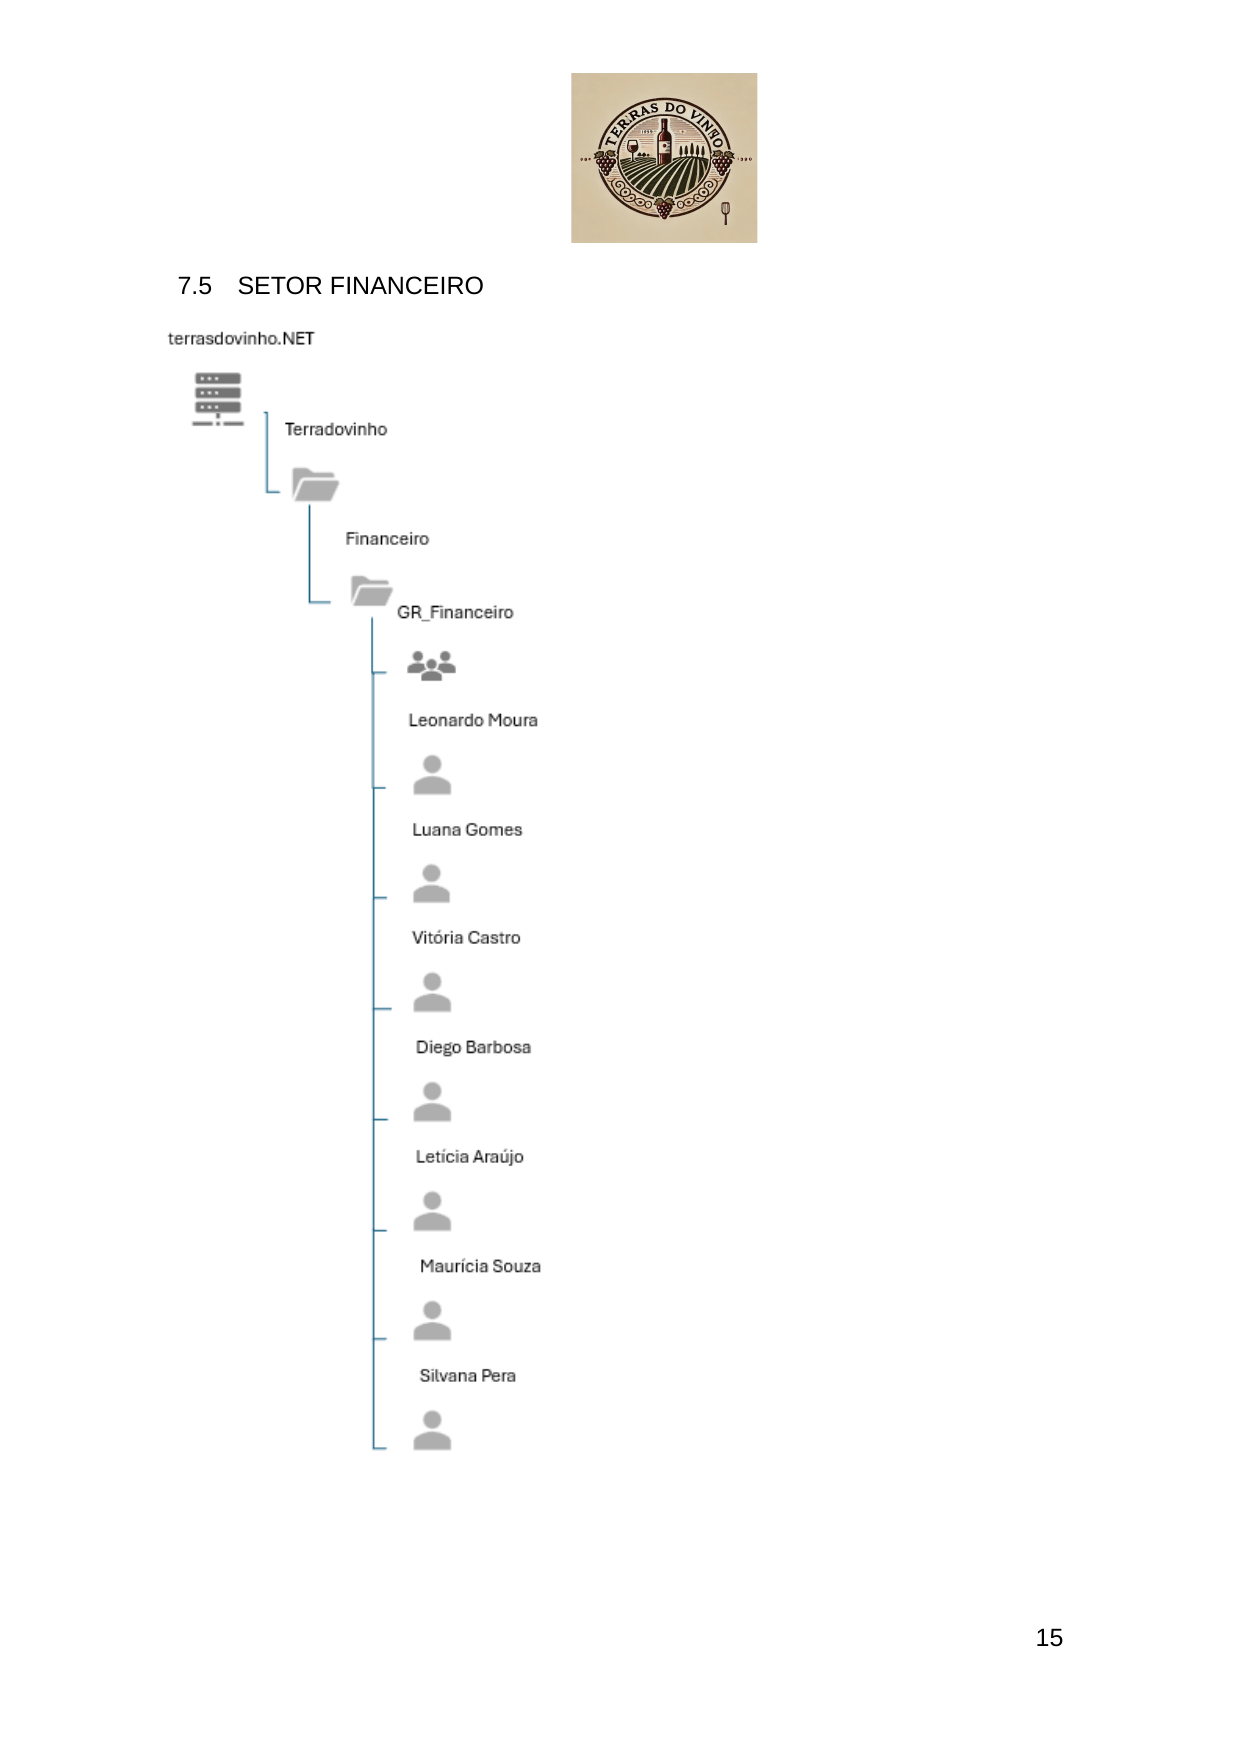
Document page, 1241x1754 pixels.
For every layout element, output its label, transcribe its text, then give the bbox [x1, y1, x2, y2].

picture [571, 73, 758, 243]
picture [162, 327, 589, 1468]
subtitle Setor financeiro [177, 271, 1063, 300]
